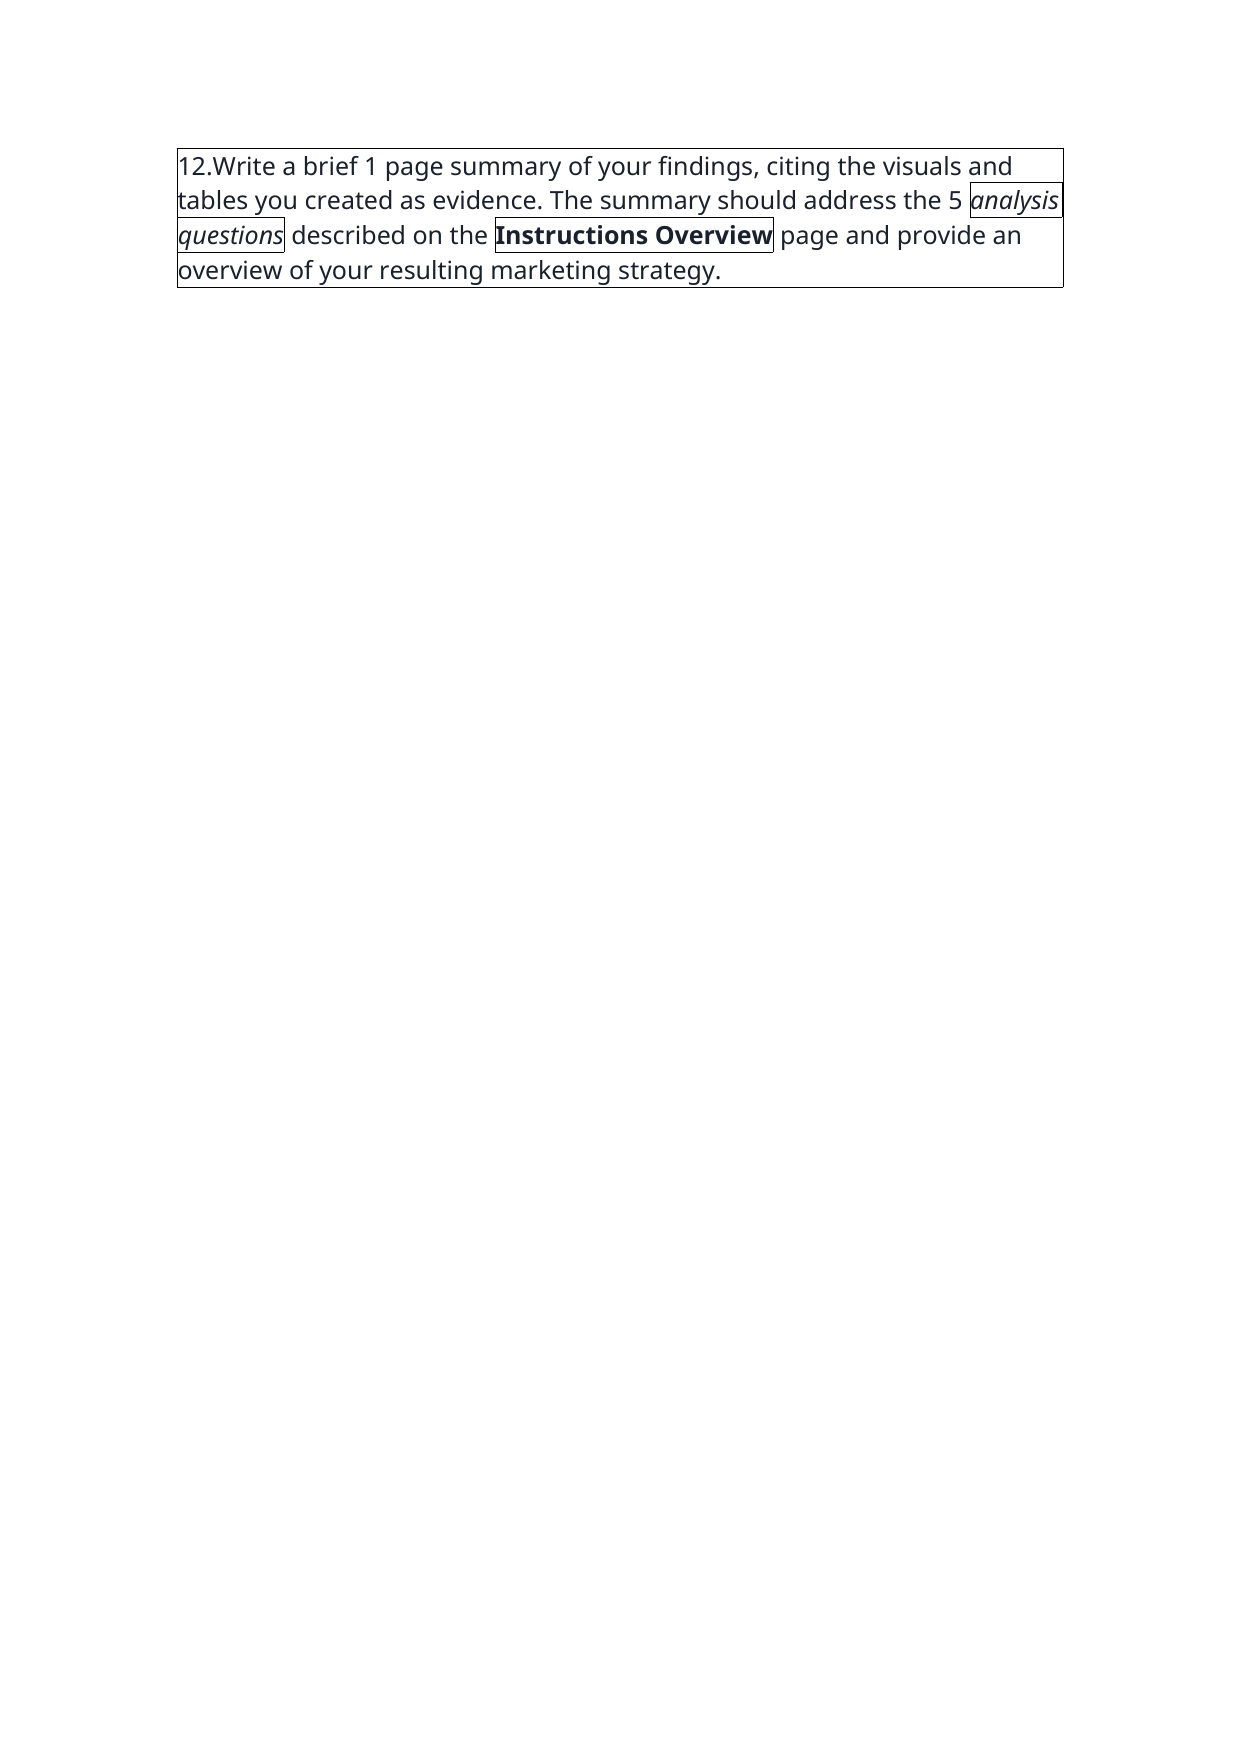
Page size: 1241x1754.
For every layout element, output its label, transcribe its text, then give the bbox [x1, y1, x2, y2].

text 12.Write a brief 1 page summary of your findings, citing the visuals and tables you created as evidence. The summary should address the 5 analysis questions described on the Instructions Overview page and provide an overview of your resulting marketing strategy. [178, 149, 1063, 287]
